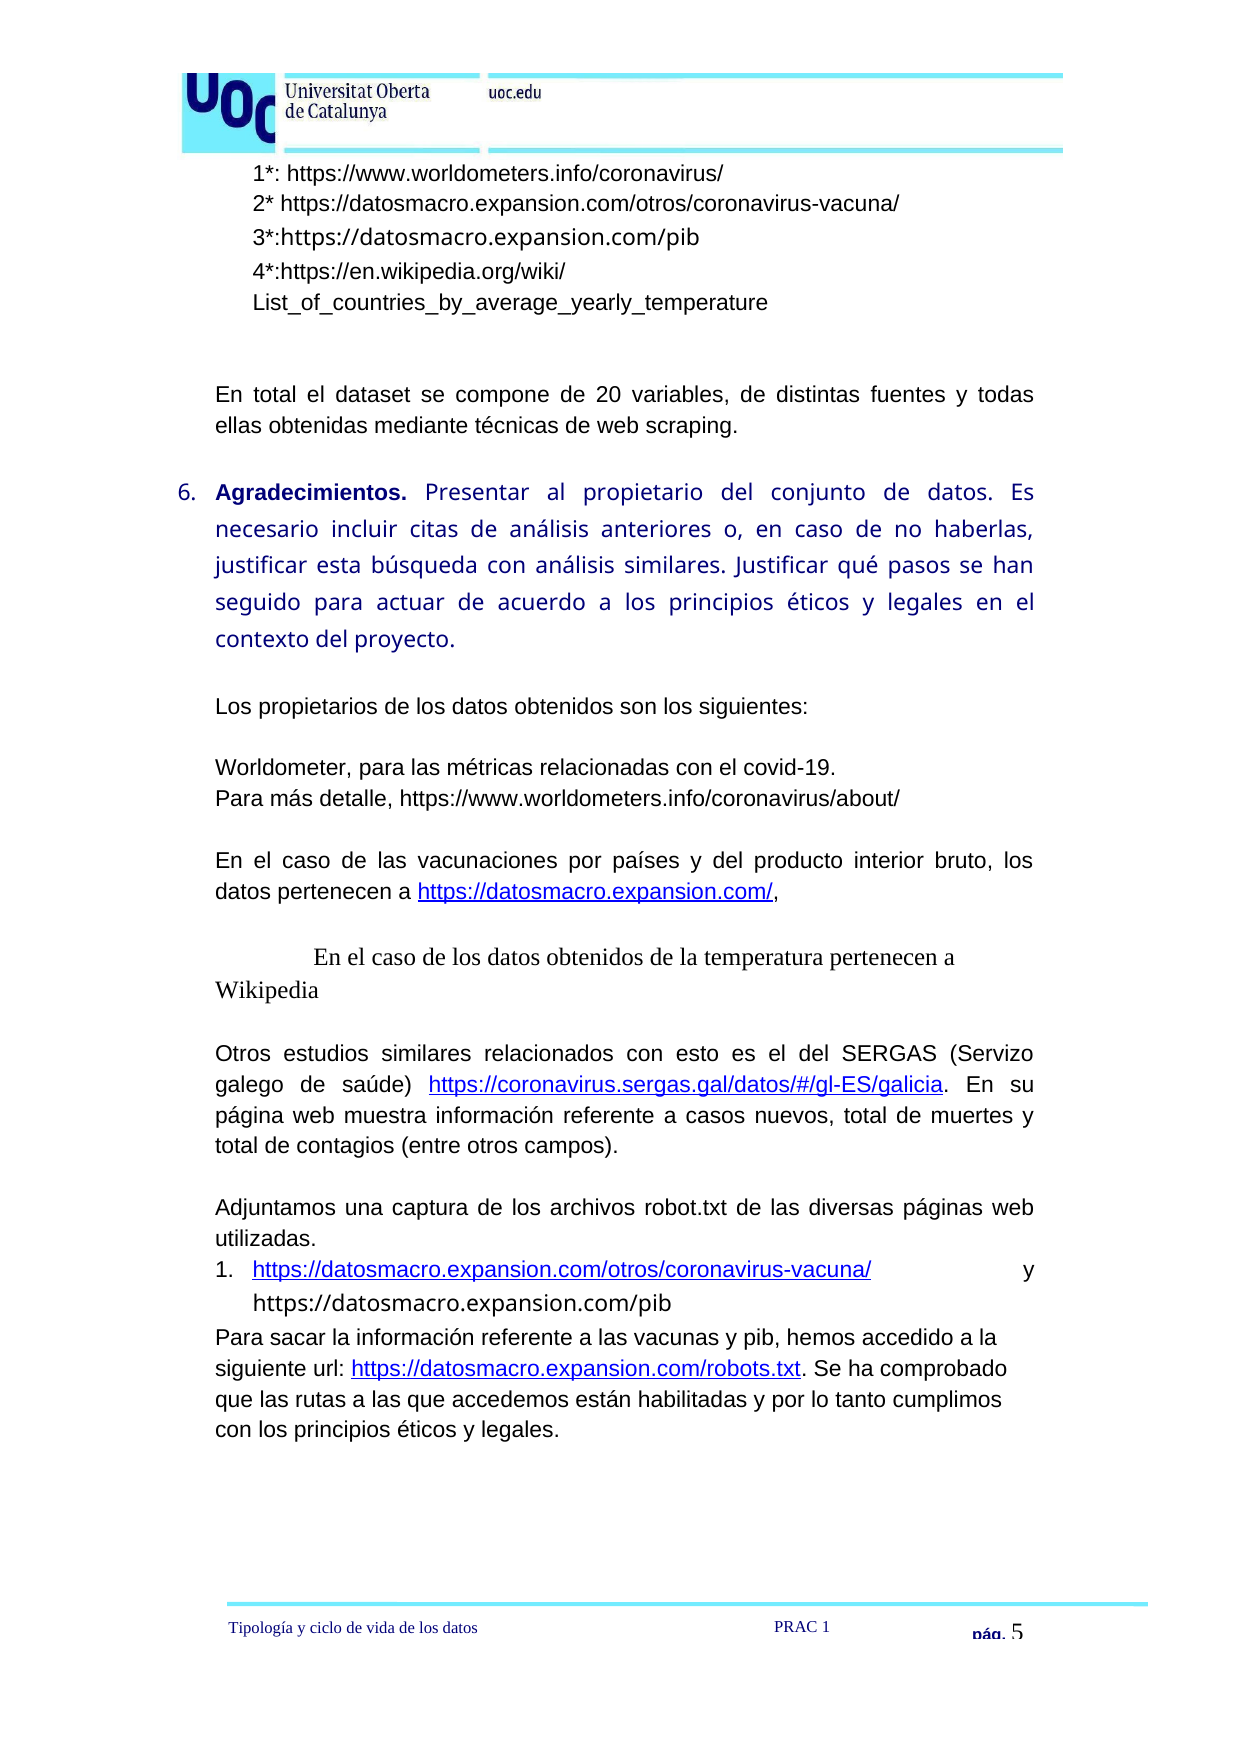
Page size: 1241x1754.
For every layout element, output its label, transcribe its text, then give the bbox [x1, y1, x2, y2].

text Los propietarios de los datos obtenidos son los siguientes: [215, 693, 1034, 719]
text En el caso de las vacunaciones por países y del producto interior bruto, los datos pertenecen a https://datosmacro.expansion.com/, [215, 847, 1034, 904]
list 1*: https://www.worldometers.info/coronavirus/ [252, 160, 1034, 186]
text Worldometer, para las métricas relacionadas con el covid-19. [215, 754, 1034, 781]
text En el caso de los datos obtenidos de la temperatura pertenecen a Wikipedia [215, 942, 1035, 1004]
text Otros estudios similares relacionados con esto es el del SERGAS (Servizo galego de saúde) https://coronavirus.sergas.gal/datos/#/gl-ES/galicia. En su página web muestra información referente a casos nuevos, total de muertes y total de contagios (entre otros campos). [215, 1040, 1034, 1159]
text En total el dataset se compone de 20 variables, de distintas fuentes y todas ellas obtenidas mediante técnicas de web scraping. [215, 381, 1034, 438]
list 3*:https://datosmacro.expansion.com/pib [252, 221, 1034, 252]
list Agradecimientos. Presentar al propietario del conjunto de datos. Es necesario incluir citas de análisis anteriores o, en caso de no haberlas, justificar esta búsqueda con análisis similares. Justificar qué pasos se han seguido para actuar de acuerdo a los principios éticos y legales en el contexto del proyecto. [177, 476, 1035, 654]
list 2* https://datosmacro.expansion.com/otros/coronavirus-vacuna/ [252, 190, 1034, 217]
text Para más detalle, https://www.worldometers.info/coronavirus/about/ [215, 785, 1034, 811]
picture [177, 73, 1063, 160]
text Adjuntamos una captura de los archivos robot.txt de las diversas páginas web utilizadas. [215, 1194, 1034, 1251]
list https://datosmacro.expansion.com/otros/coronavirus-vacuna/ y https://datosmacro.expansion.com/pib [215, 1256, 1034, 1319]
list 4*:https://en.wikipedia.org/wiki/List_of_countries_by_average_yearly_temperature [252, 258, 1034, 315]
text Para sacar la información referente a las vacunas y pib, hemos accedido a la siguiente url: https://datosmacro.expansion.com/robots.txt. Se ha comprobado que las rutas a las que accedemos están habilitadas y por lo tanto cumplimos con los principios éticos y legales. [215, 1324, 1035, 1443]
